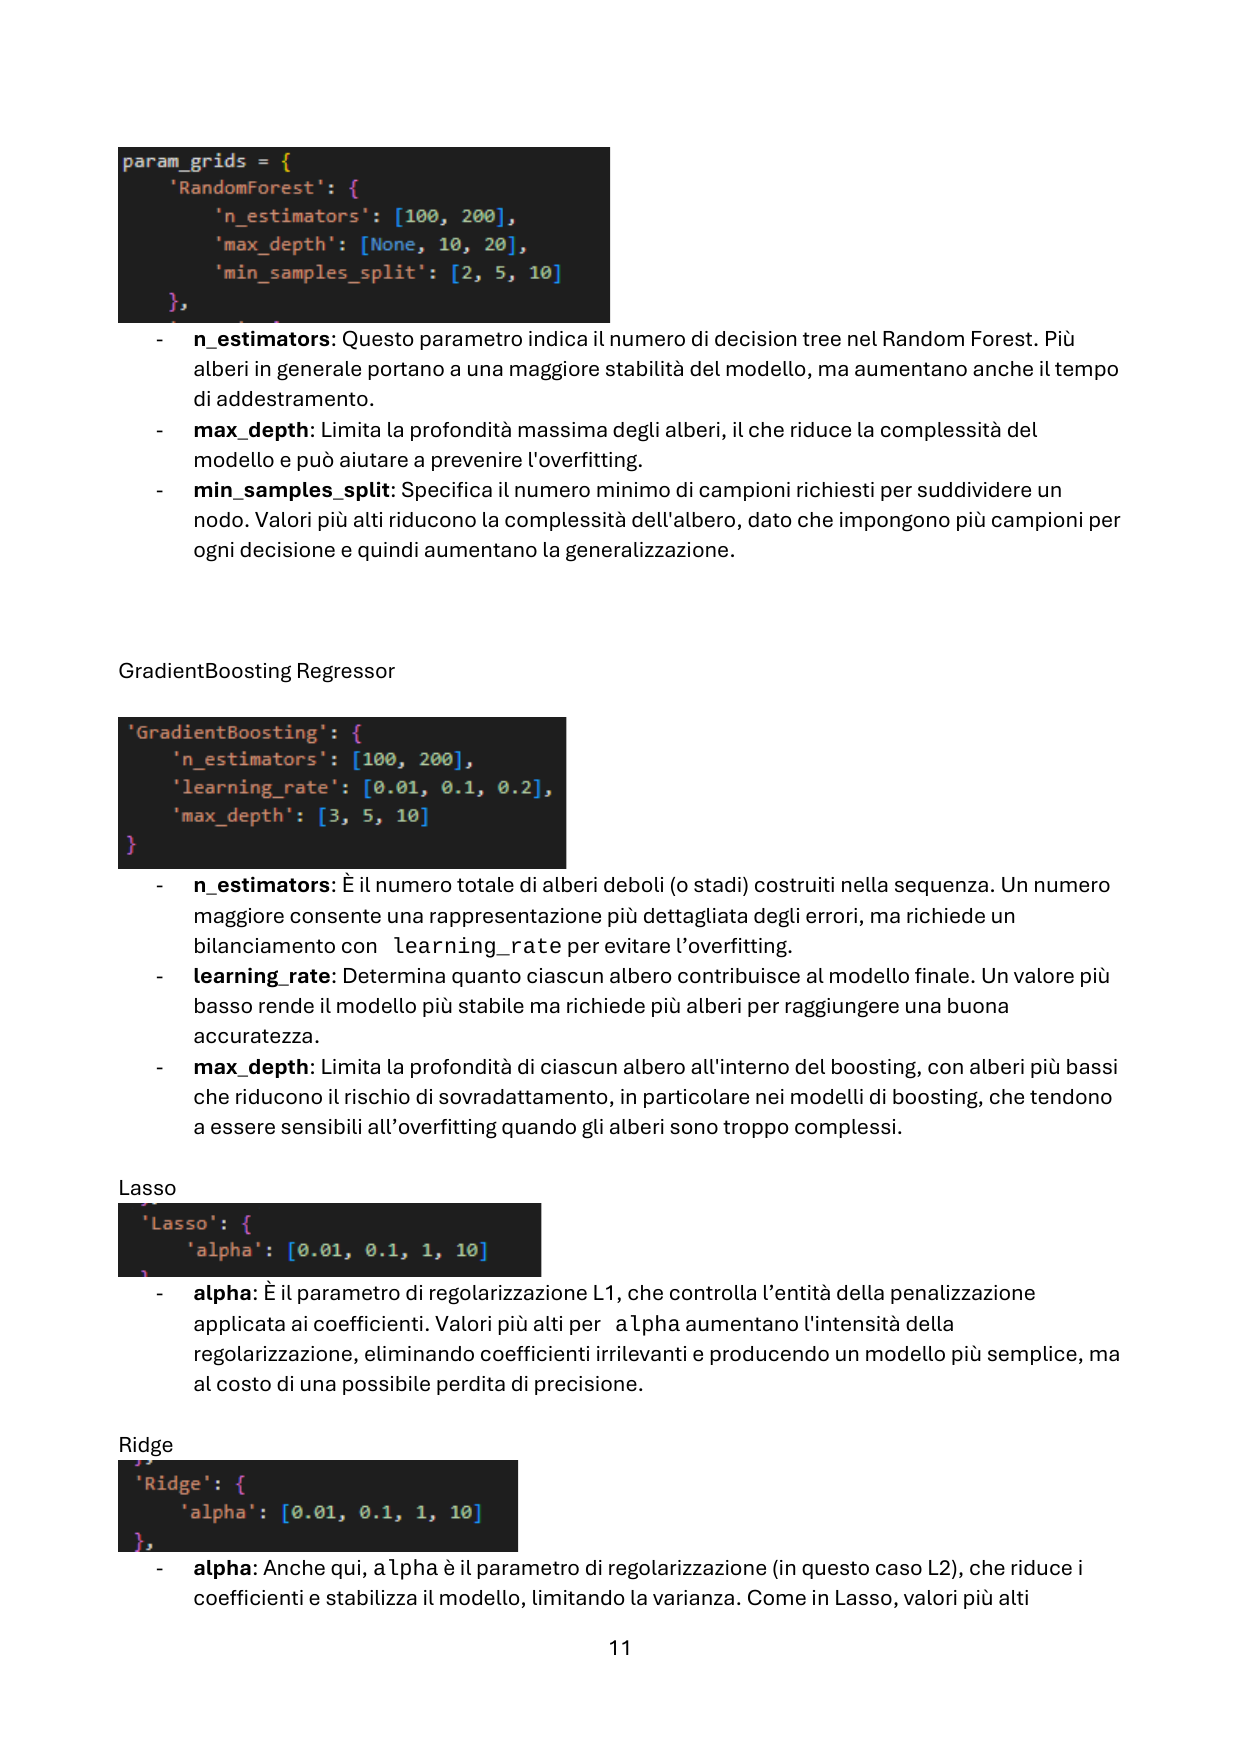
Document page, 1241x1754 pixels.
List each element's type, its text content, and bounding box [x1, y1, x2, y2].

list learning_rate: Determina quanto ciascun albero contribuisce al modello finale. Un valore più basso rende il modello più stabile ma richiede più alberi per raggiungere una buona accuratezza. [156, 962, 1122, 1050]
text GradientBoosting Regressor [118, 657, 1122, 685]
picture [118, 147, 611, 323]
list max_depth: Limita la profondità di ciascun albero all'interno del boosting, con alberi più bassi che riducono il rischio di sovradattamento, in particolare nei modelli di boosting, che tendono a essere sensibili all’overfitting quando gli alberi sono troppo complessi. [156, 1053, 1122, 1141]
text Ridge [118, 1430, 1122, 1458]
list max_depth: Limita la profondità massima degli alberi, il che riduce la complessità del modello e può aiutare a prevenire l'overfitting. [156, 415, 1122, 474]
picture [118, 1203, 542, 1277]
picture [118, 717, 567, 869]
picture [118, 1460, 519, 1552]
list n_estimators: Questo parametro indica il numero di decision tree nel Random Forest. Più alberi in generale portano a una maggiore stabilità del modello, ma aumentano anche il tempo di addestramento. [156, 325, 1122, 413]
text Lasso [118, 1173, 1122, 1201]
list n_estimators: È il numero totale di alberi deboli (o stadi) costruiti nella sequenza. Un numero maggiore consente una rappresentazione più dettagliata degli errori, ma richiede un bilanciamento con learning_rate per evitare l’overfitting. [156, 871, 1122, 960]
list min_samples_split: Specifica il numero minimo di campioni richiesti per suddividere un nodo. Valori più alti riducono la complessità dell'albero, dato che impongono più campioni per ogni decisione e quindi aumentano la generalizzazione. [156, 476, 1122, 564]
list alpha: È il parametro di regolarizzazione L1, che controlla l’entità della penalizzazione applicata ai coefficienti. Valori più alti per alpha aumentano l'intensità della regolarizzazione, eliminando coefficienti irrilevanti e producendo un modello più semplice, ma al costo di una possibile perdita di precisione. [156, 1279, 1122, 1398]
